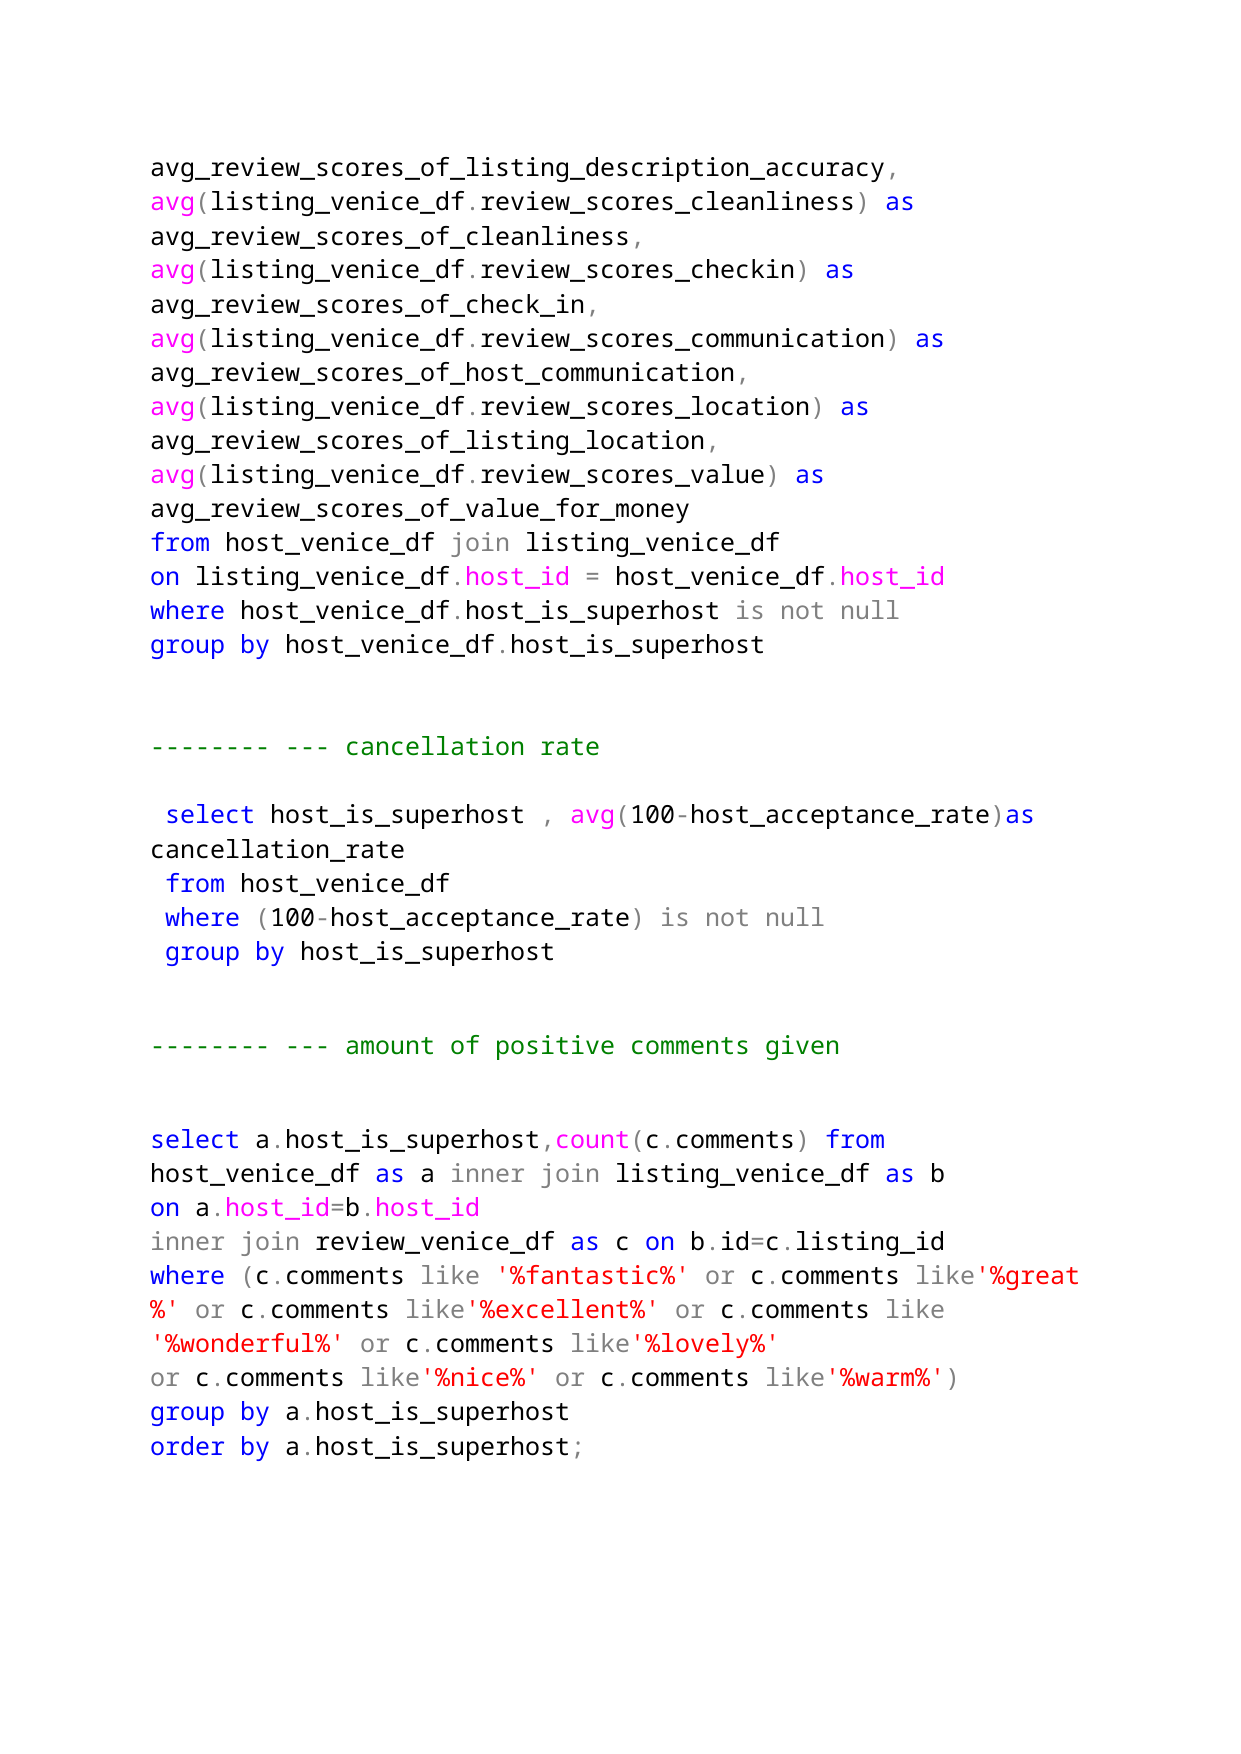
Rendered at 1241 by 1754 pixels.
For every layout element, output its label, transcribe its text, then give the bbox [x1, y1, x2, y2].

text on listing_venice_df.host_id = host_venice_df.host_id [150, 559, 1090, 593]
text group by host_is_superhost [150, 933, 1090, 967]
text where host_venice_df.host_is_superhost is not null [150, 593, 1090, 627]
text avg(listing_venice_df.review_scores_communication) as [150, 320, 1090, 354]
text avg_review_scores_of_cleanliness, [150, 218, 1090, 252]
text avg_review_scores_of_check_in, [150, 286, 1090, 320]
text avg_review_scores_of_value_for_money [150, 491, 1090, 525]
text inner join review_venice_df as c on b.id=c.listing_id [150, 1224, 1090, 1258]
text group by a.host_is_superhost [150, 1394, 1090, 1428]
text -------- --- cancellation rate [150, 729, 1090, 763]
text on a.host_id=b.host_id [150, 1190, 1090, 1224]
text avg(listing_venice_df.review_scores_value) as [150, 457, 1090, 491]
text where (c.comments like '%fantastic%' or c.comments like'%great%' or c.comments like'%excellent%' or c.comments like '%wonderful%' or c.comments like'%lovely%' [150, 1258, 1090, 1360]
text avg(listing_venice_df.review_scores_location) as [150, 388, 1090, 422]
text group by host_venice_df.host_is_superhost [150, 627, 1090, 661]
text avg_review_scores_of_listing_description_accuracy, [150, 150, 1090, 184]
text where (100-host_acceptance_rate) is not null [150, 899, 1090, 933]
text -------- --- amount of positive comments given [150, 1027, 1090, 1062]
text select a.host_is_superhost,count(c.comments) from host_venice_df as a inner join listing_venice_df as b [150, 1122, 1090, 1190]
text order by a.host_is_superhost; [150, 1428, 1090, 1462]
text avg_review_scores_of_listing_location, [150, 422, 1090, 457]
text avg(listing_venice_df.review_scores_cleanliness) as [150, 184, 1090, 218]
text from host_venice_df join listing_venice_df [150, 525, 1090, 559]
text select host_is_superhost , avg(100-host_acceptance_rate)as cancellation_rate [150, 797, 1090, 865]
text from host_venice_df [150, 865, 1090, 899]
text or c.comments like'%nice%' or c.comments like'%warm%') [150, 1360, 1090, 1394]
text avg(listing_venice_df.review_scores_checkin) as [150, 252, 1090, 286]
text avg_review_scores_of_host_communication, [150, 354, 1090, 388]
